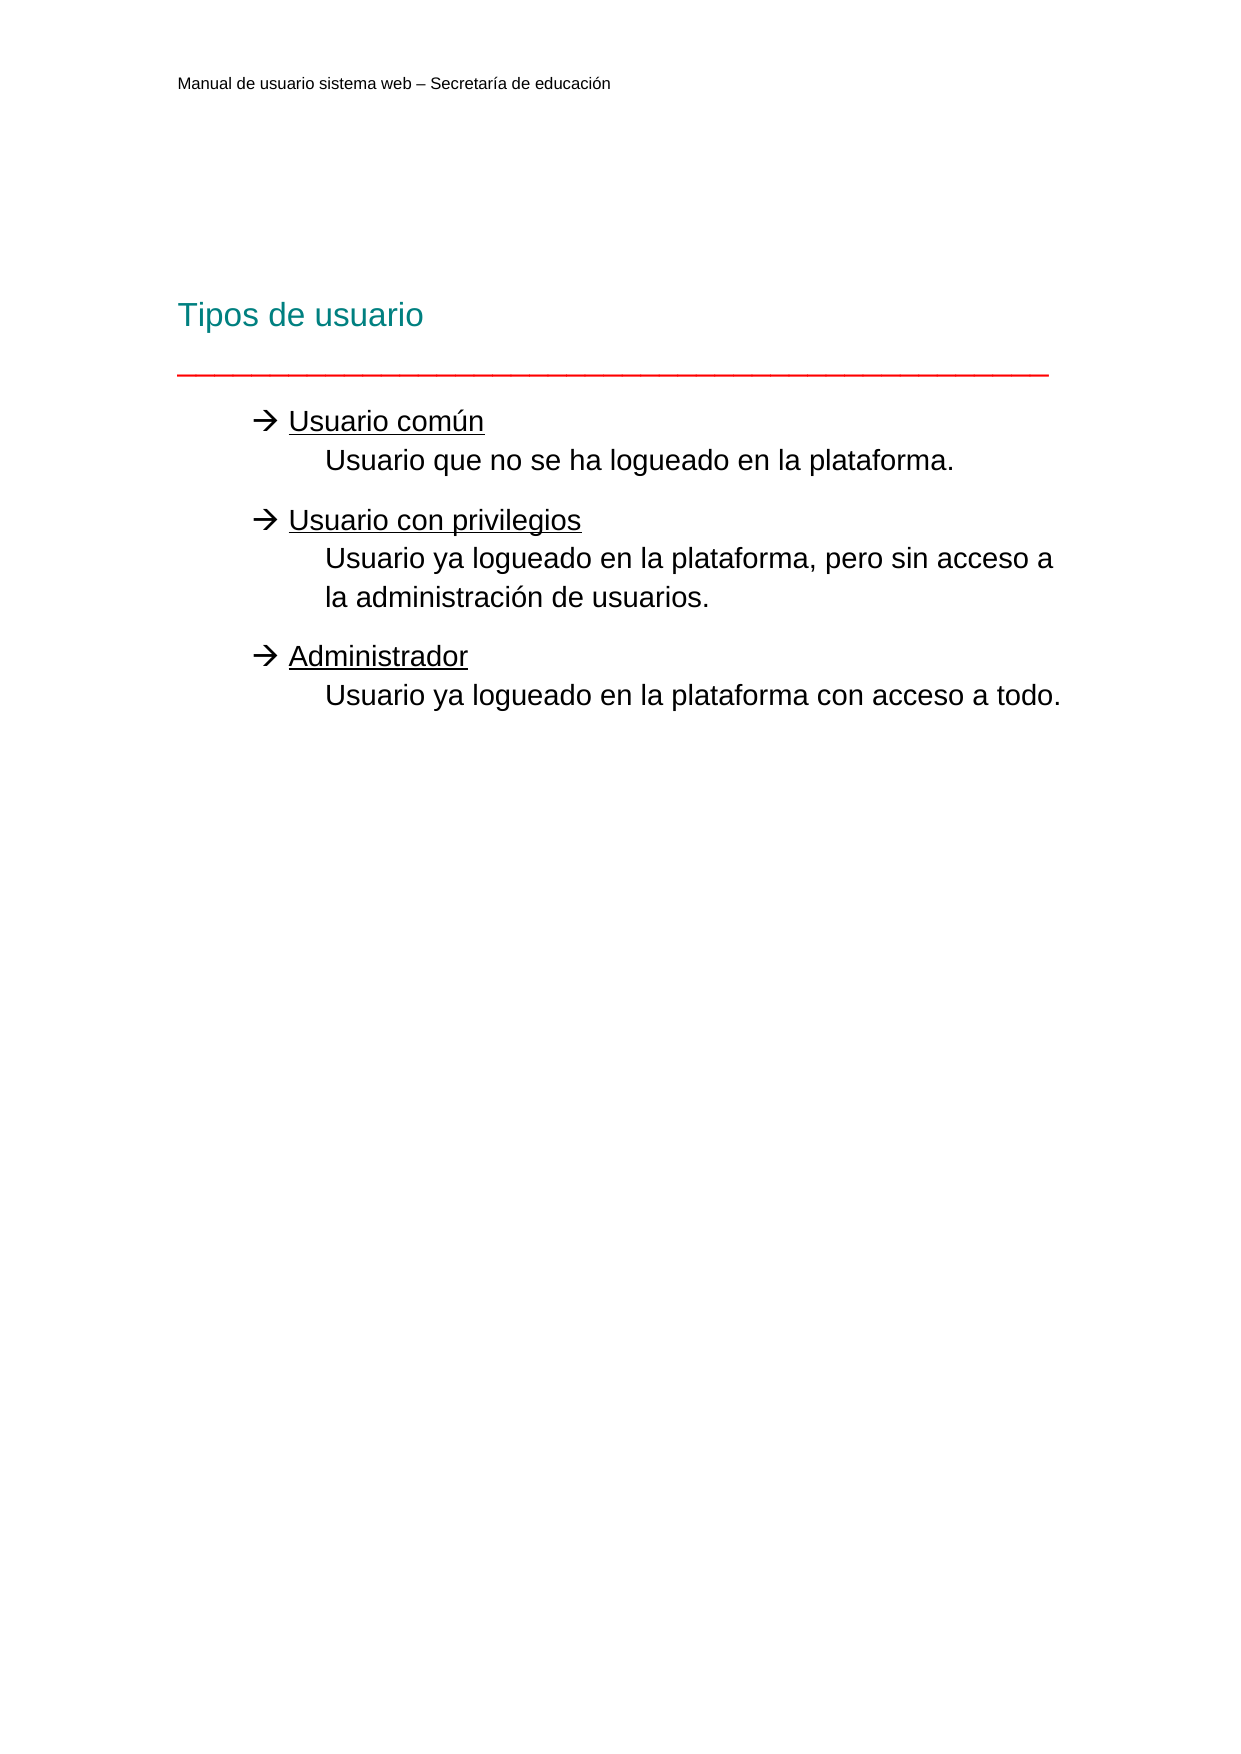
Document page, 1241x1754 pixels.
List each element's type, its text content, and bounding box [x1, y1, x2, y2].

text Administrador Usuario ya logueado en la plataforma con acceso a todo. [177, 639, 1063, 750]
text Tipos de usuario _______________________________________________ [177, 295, 1063, 378]
text Usuario con privilegios Usuario ya logueado en la plataforma, pero sin acceso a la administración de usuarios. [177, 503, 1063, 613]
text Usuario común Usuario que no se ha logueado en la plataforma. [177, 404, 1063, 477]
